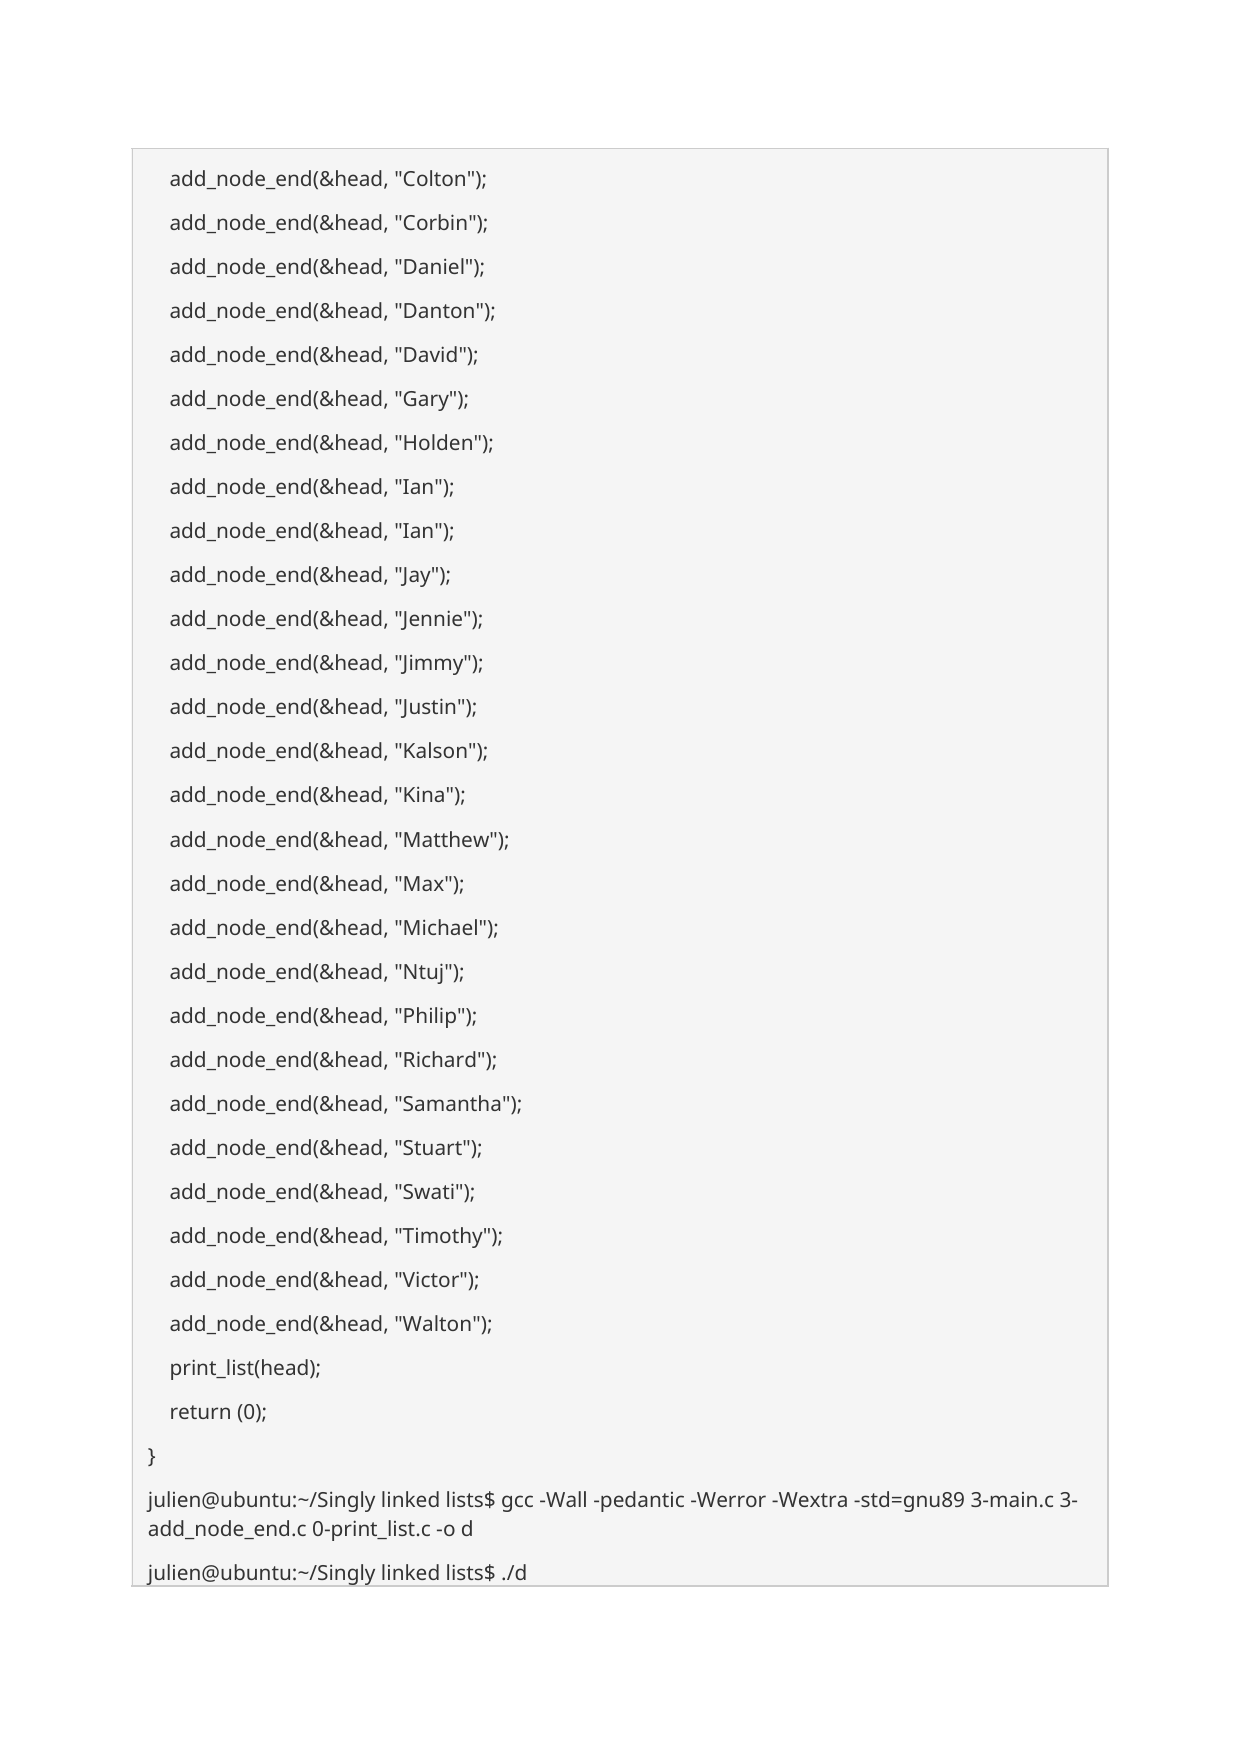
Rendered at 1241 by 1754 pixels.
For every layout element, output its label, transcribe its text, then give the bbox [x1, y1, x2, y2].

text add_node_end(&head, "Michael"); [133, 897, 1107, 941]
text add_node_end(&head, "Victor"); [133, 1249, 1107, 1293]
text add_node_end(&head, "Ian"); [133, 500, 1107, 544]
text add_node_end(&head, "Ntuj"); [133, 941, 1107, 985]
text add_node_end(&head, "Corbin"); [133, 192, 1107, 236]
text julien@ubuntu:~/Singly linked lists$ gcc -Wall -pedantic -Werror -Wextra -std=gnu89 3-main.c 3-add_node_end.c 0-print_list.c -o d [133, 1469, 1107, 1542]
text add_node_end(&head, "Jimmy"); [133, 632, 1107, 676]
text } [133, 1425, 1107, 1469]
text add_node_end(&head, "Walton"); [133, 1293, 1107, 1337]
text add_node_end(&head, "Samantha"); [133, 1073, 1107, 1117]
text add_node_end(&head, "Daniel"); [133, 236, 1107, 280]
text add_node_end(&head, "Justin"); [133, 676, 1107, 720]
text add_node_end(&head, "Swati"); [133, 1161, 1107, 1205]
text add_node_end(&head, "Max"); [133, 853, 1107, 897]
text add_node_end(&head, "Holden"); [133, 412, 1107, 456]
text print_list(head); [133, 1337, 1107, 1381]
text return (0); [133, 1381, 1107, 1425]
text add_node_end(&head, "Richard"); [133, 1029, 1107, 1073]
text add_node_end(&head, "Colton"); [133, 149, 1107, 192]
text add_node_end(&head, "Timothy"); [133, 1205, 1107, 1249]
text add_node_end(&head, "Stuart"); [133, 1117, 1107, 1161]
text add_node_end(&head, "Matthew"); [133, 808, 1107, 853]
text add_node_end(&head, "Philip"); [133, 985, 1107, 1029]
text add_node_end(&head, "Jennie"); [133, 588, 1107, 632]
text add_node_end(&head, "Ian"); [133, 456, 1107, 500]
text add_node_end(&head, "Gary"); [133, 368, 1107, 412]
text add_node_end(&head, "Jay"); [133, 544, 1107, 588]
text add_node_end(&head, "Danton"); [133, 280, 1107, 324]
text add_node_end(&head, "David"); [133, 324, 1107, 368]
text add_node_end(&head, "Kalson"); [133, 720, 1107, 764]
text add_node_end(&head, "Kina"); [133, 764, 1107, 808]
text julien@ubuntu:~/Singly linked lists$ ./d [133, 1542, 1107, 1585]
